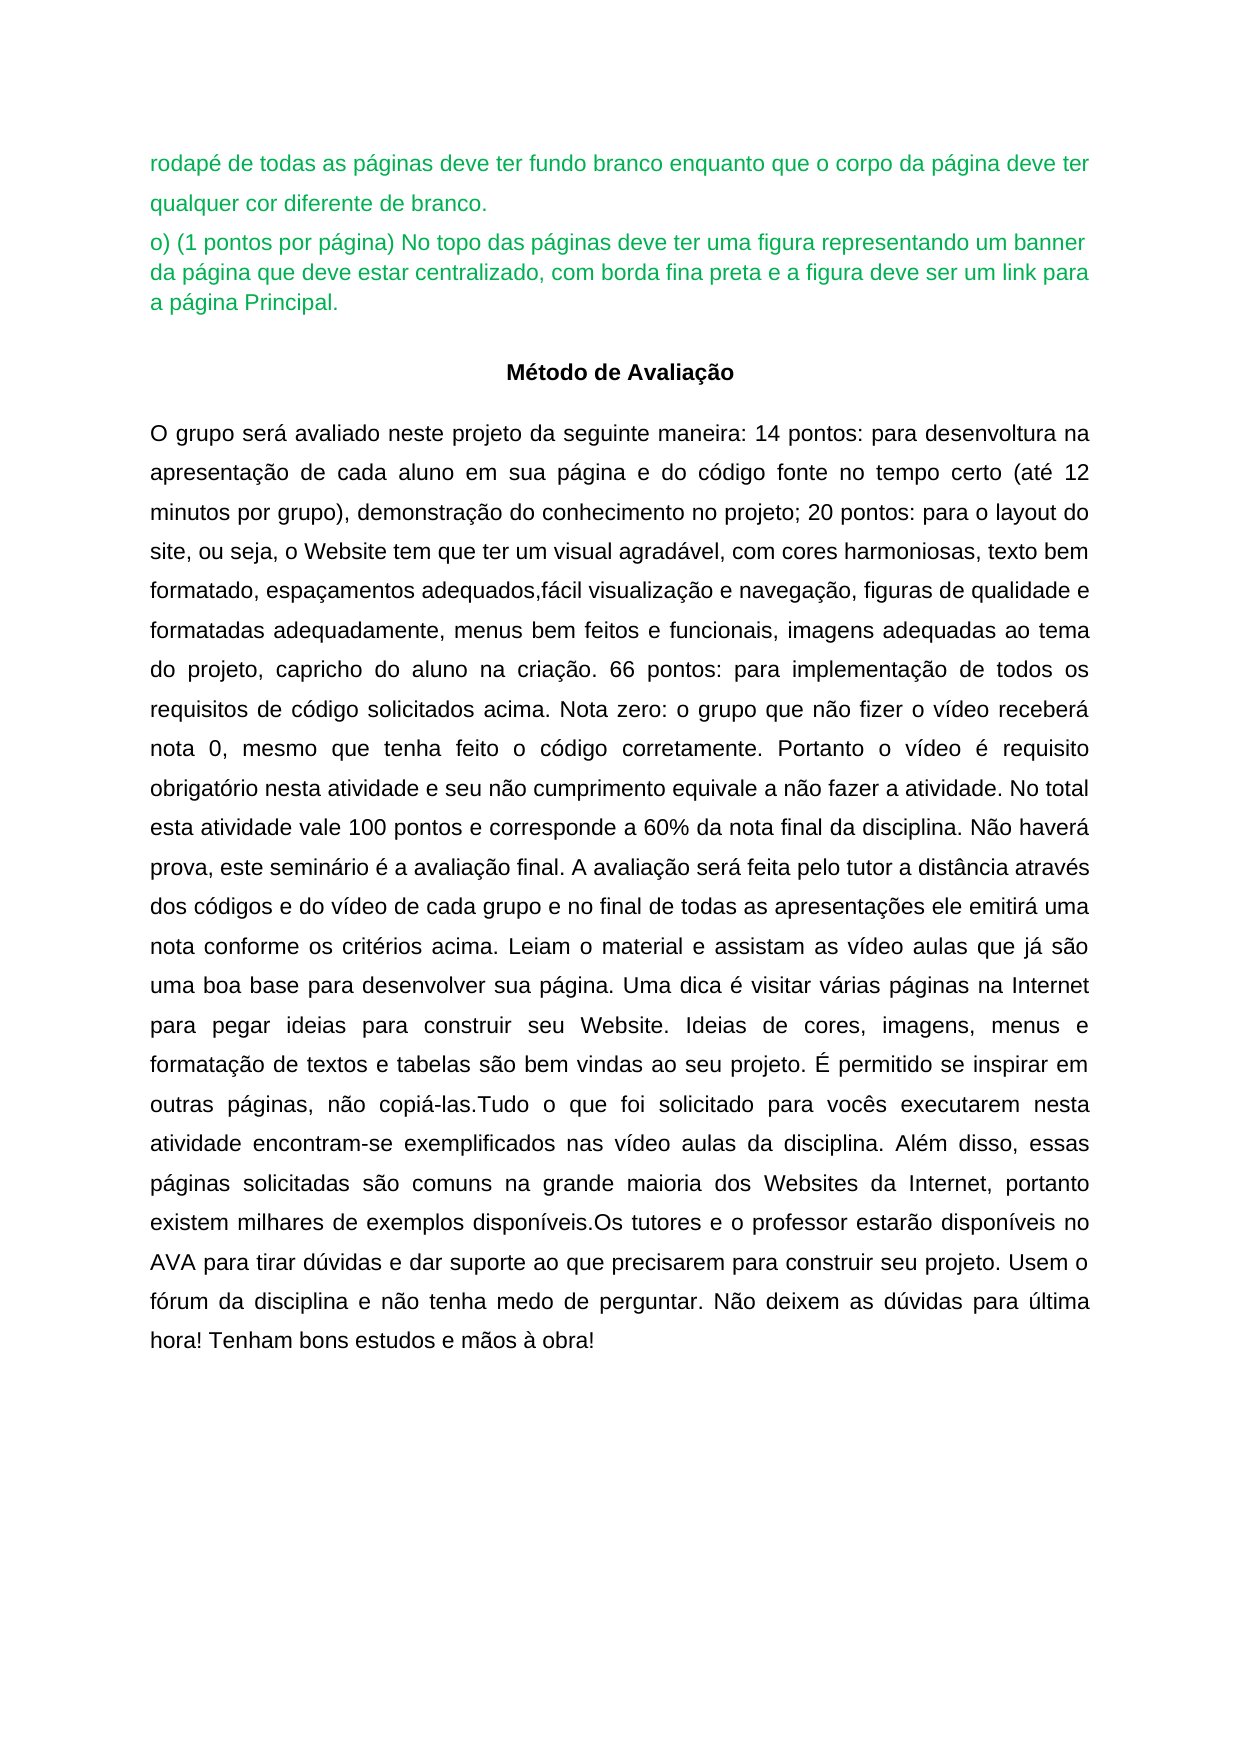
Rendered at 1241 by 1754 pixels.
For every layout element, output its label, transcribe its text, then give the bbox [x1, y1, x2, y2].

text O grupo será avaliado neste projeto da seguinte maneira: 14 pontos: para desenvoltura na apresentação de cada aluno em sua página e do código fonte no tempo certo (até 12 minutos por grupo), demonstração do conhecimento no projeto; 20 pontos: para o layout do site, ou seja, o Website tem que ter um visual agradável, com cores harmoniosas, texto bem formatado, espaçamentos adequados,fácil visualização e navegação, figuras de qualidade e formatadas adequadamente, menus bem feitos e funcionais, imagens adequadas ao tema do projeto, capricho do aluno na criação. 66 pontos: para implementação de todos os requisitos de código solicitados acima. Nota zero: o grupo que não fizer o vídeo receberá nota 0, mesmo que tenha feito o código corretamente. Portanto o vídeo é requisito obrigatório nesta atividade e seu não cumprimento equivale a não fazer a atividade. No total esta atividade vale 100 pontos e corresponde a 60% da nota final da disciplina. Não haverá prova, este seminário é a avaliação final. A avaliação será feita pelo tutor a distância através dos códigos e do vídeo de cada grupo e no final de todas as apresentações ele emitirá uma nota conforme os critérios acima. Leiam o material e assistam as vídeo aulas que já são uma boa base para desenvolver sua página. Uma dica é visitar várias páginas na Internet para pegar ideias para construir seu Website. Ideias de cores, imagens, menus e formatação de textos e tabelas são bem vindas ao seu projeto. É permitido se inspirar em outras páginas, não copiá-las.Tudo o que foi solicitado para vocês executarem nesta atividade encontram-se exemplificados nas vídeo aulas da disciplina. Além disso, essas páginas solicitadas são comuns na grande maioria dos Websites da Internet, portanto existem milhares de exemplos disponíveis.Os tutores e o professor estarão disponíveis no AVA para tirar dúvidas e dar suporte ao que precisarem para construir seu projeto. Usem o fórum da disciplina e não tenha medo de perguntar. Não deixem as dúvidas para última hora! Tenham bons estudos e mãos à obra! [150, 419, 1090, 1354]
text Método de Avaliação [150, 359, 1090, 385]
text o) (1 pontos por página) No topo das páginas deve ter uma figura representando um banner da página que deve estar centralizado, com borda fina preta e a figura deve ser um link para a página Principal. [150, 229, 1090, 316]
